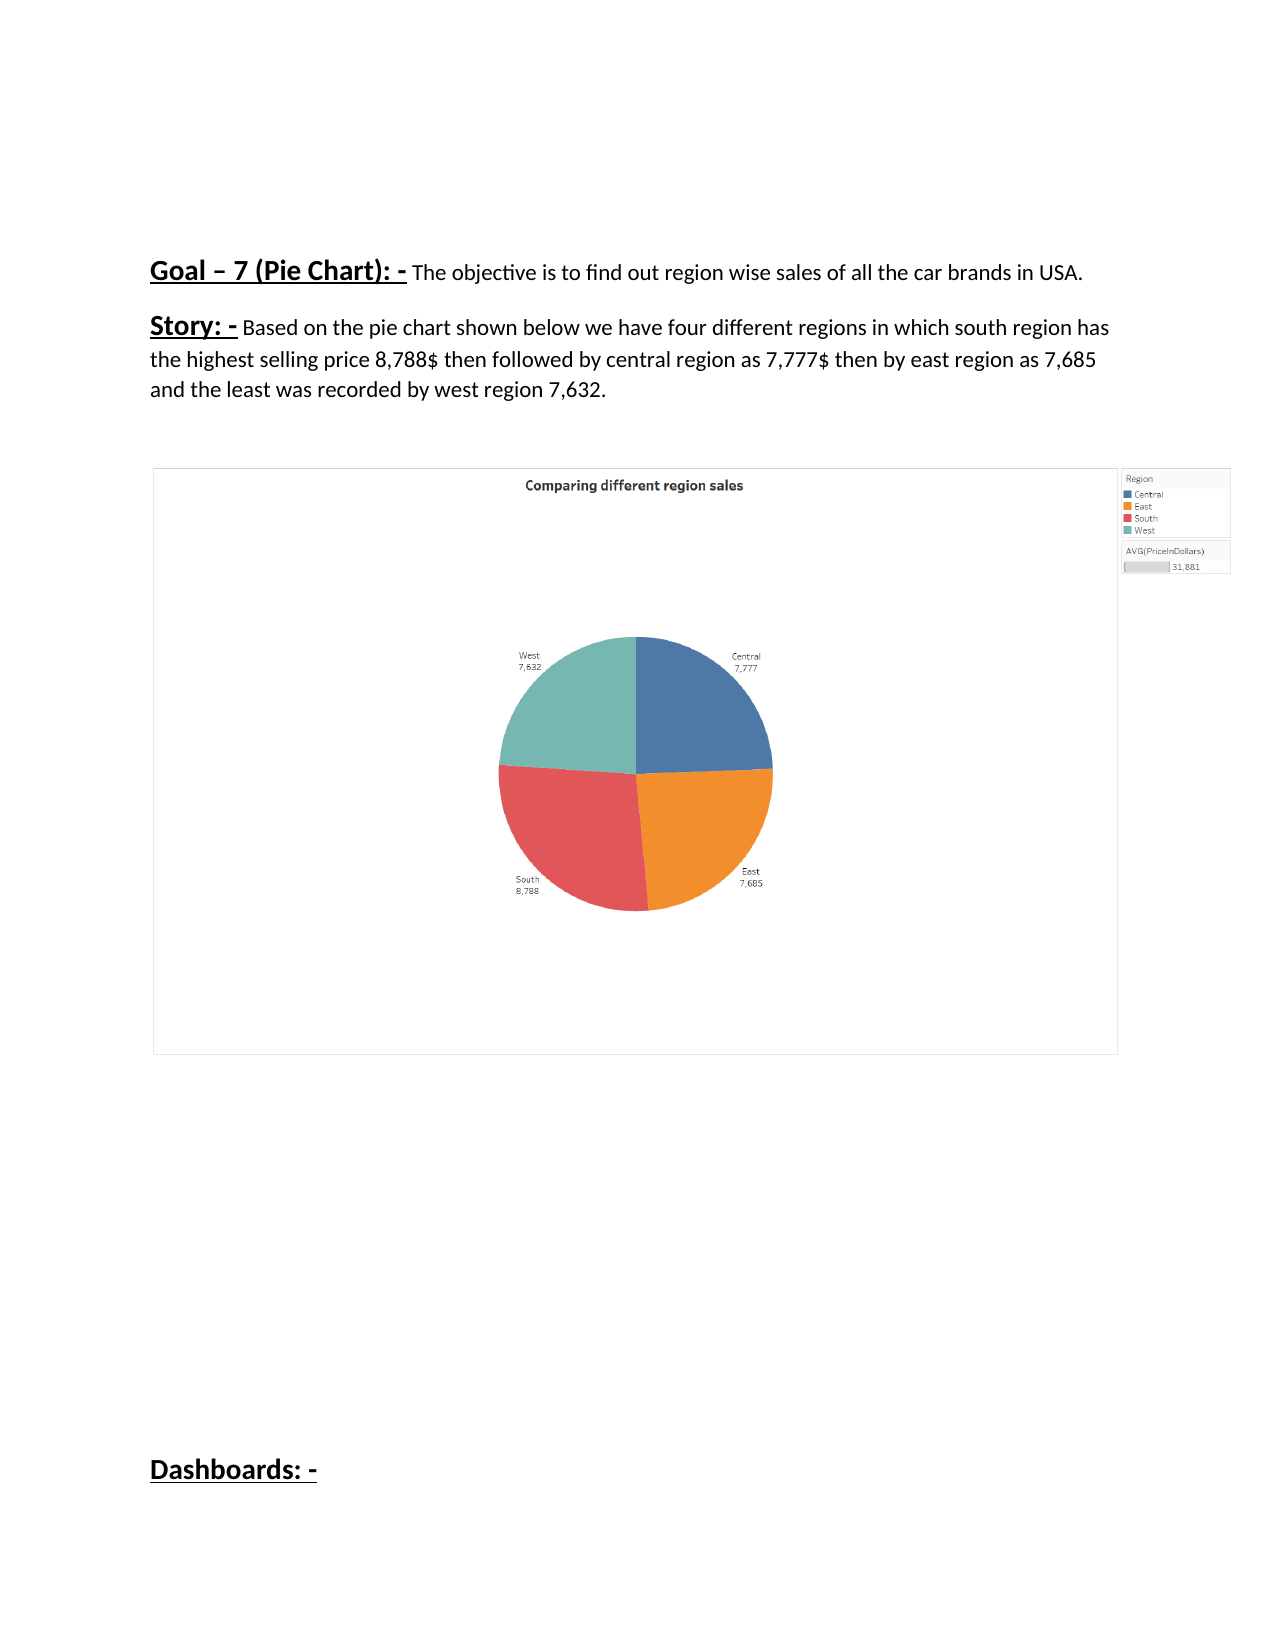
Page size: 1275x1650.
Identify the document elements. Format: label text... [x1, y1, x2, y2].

picture [150, 468, 1234, 1058]
text Story: - Based on the pie chart shown below we have four different regions in which south region has the highest selling price 8,788$ then followed by central region as 7,777$ then by east region as 7,685 and the least was recorded by west region 7,632. [150, 307, 1125, 403]
text Dashboards: - [150, 1451, 1125, 1487]
text Goal – 7 (Pie Chart): - The objective is to find out region wise sales of all the car brands in USA. [150, 252, 1125, 288]
